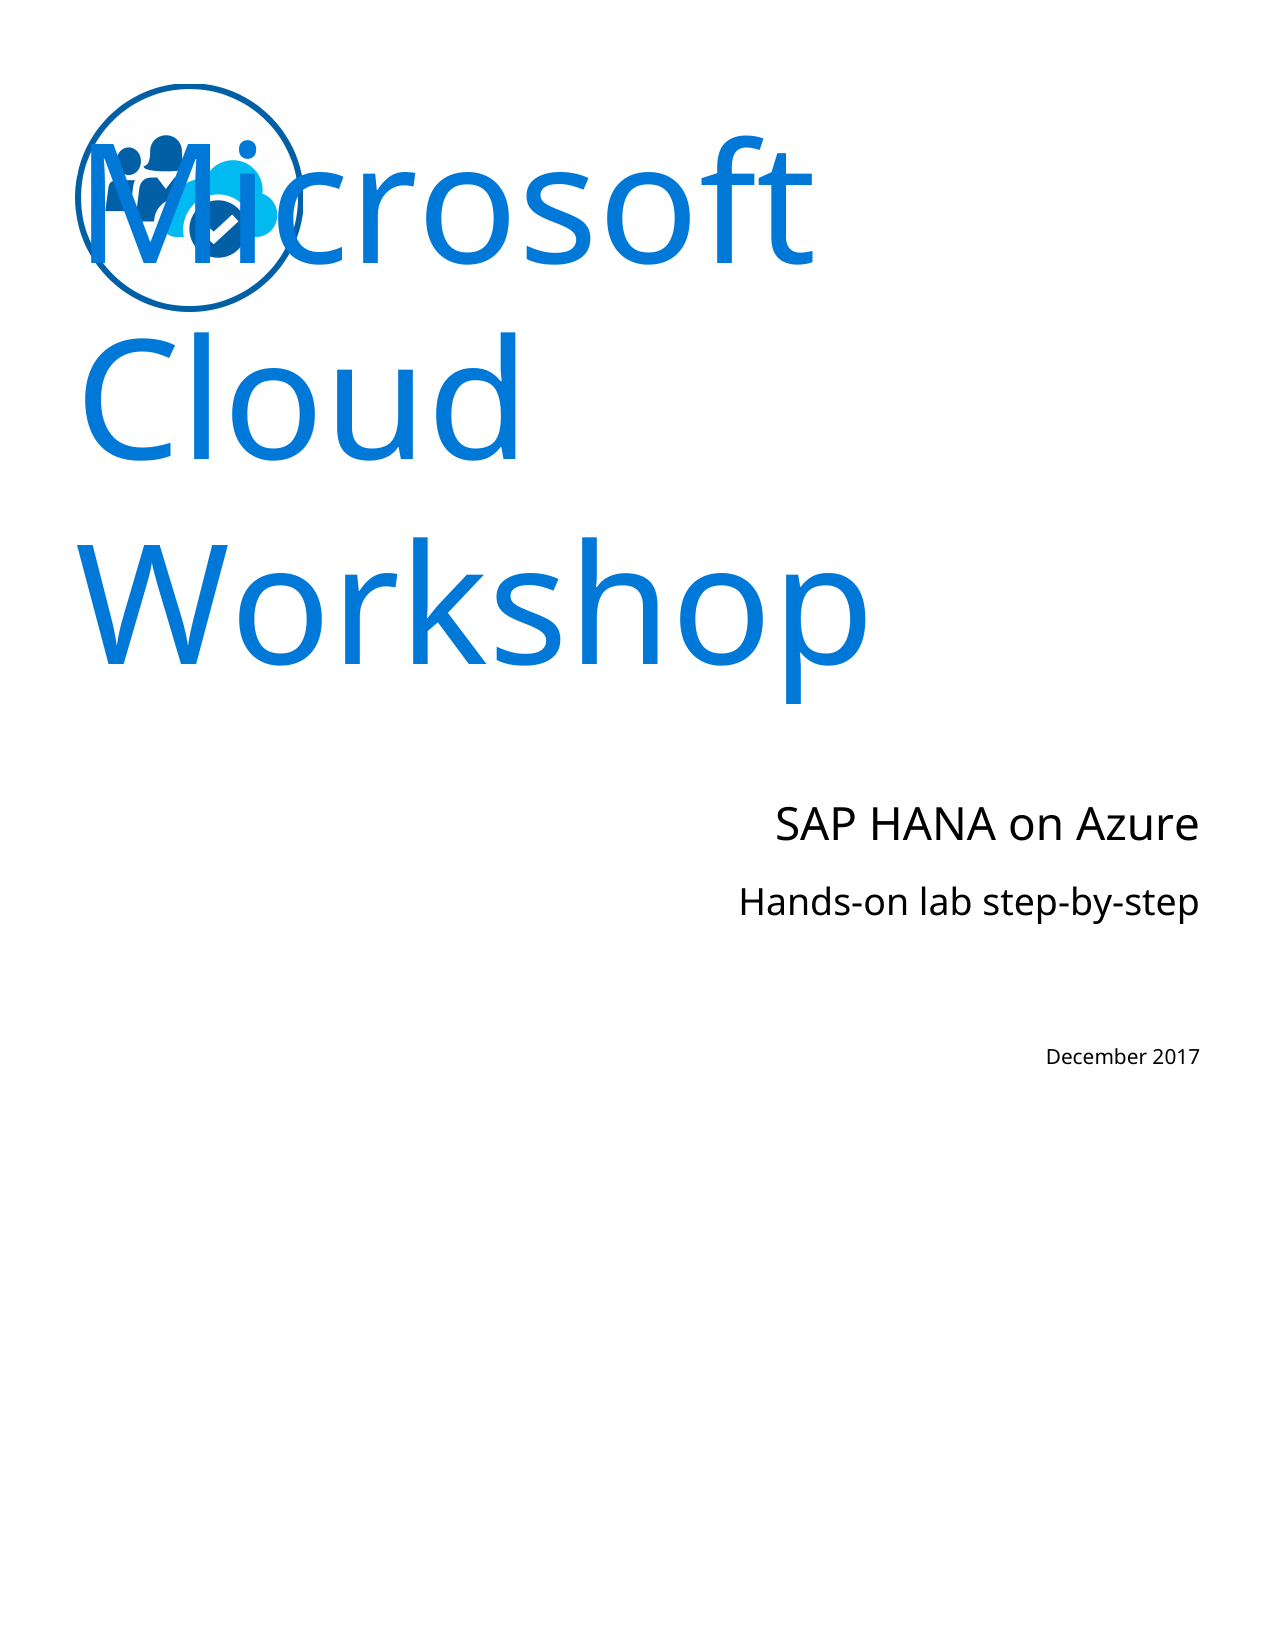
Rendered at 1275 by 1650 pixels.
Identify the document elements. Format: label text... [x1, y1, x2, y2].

picture [75, 84, 303, 312]
picture [187, 159, 196, 182]
picture [293, 190, 303, 246]
text Hands-on lab step-by-step [75, 875, 1200, 926]
text December 2017 [75, 1042, 1200, 1070]
text SAP HANA on Azure [75, 791, 1200, 854]
